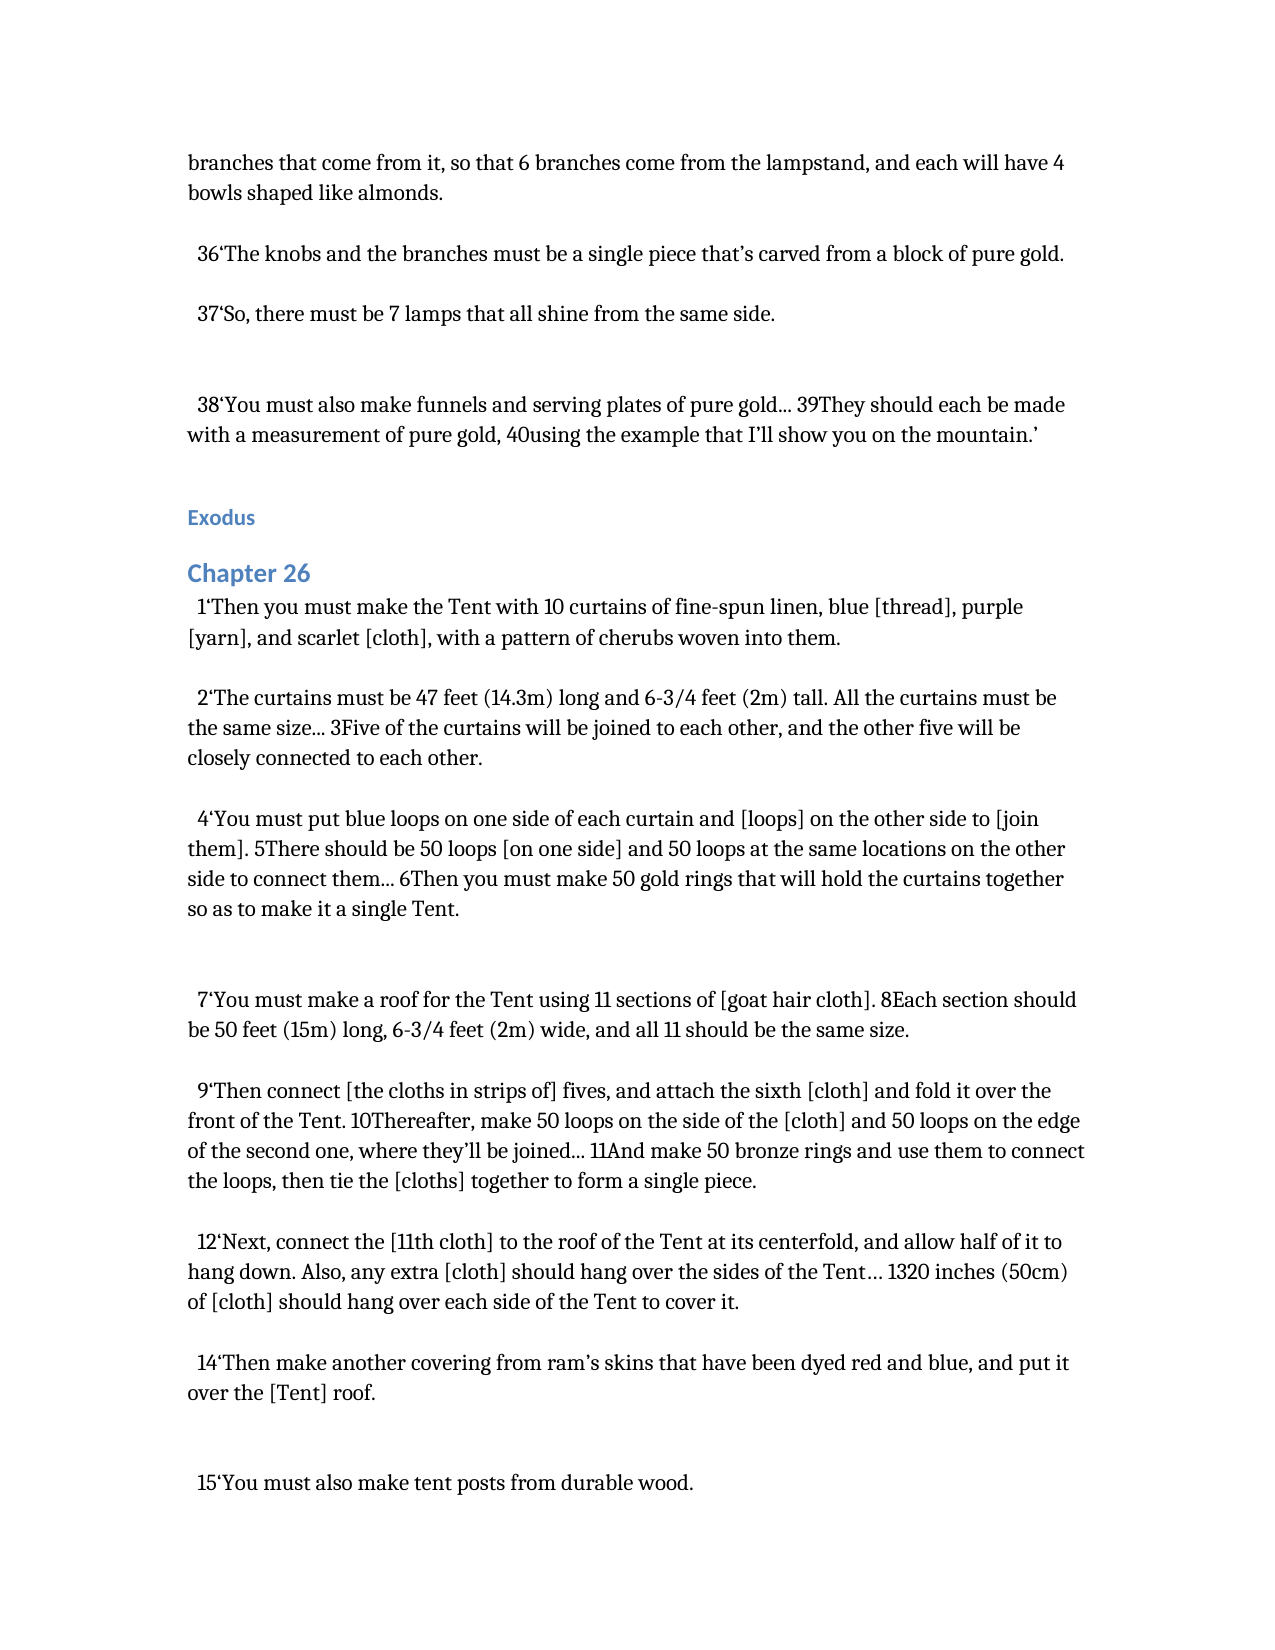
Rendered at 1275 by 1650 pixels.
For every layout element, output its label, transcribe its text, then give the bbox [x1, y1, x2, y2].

subtitle Exodus [187, 503, 1087, 531]
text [187, 594, 1087, 1496]
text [187, 150, 1087, 478]
subtitle Chapter 26 [187, 556, 1087, 589]
